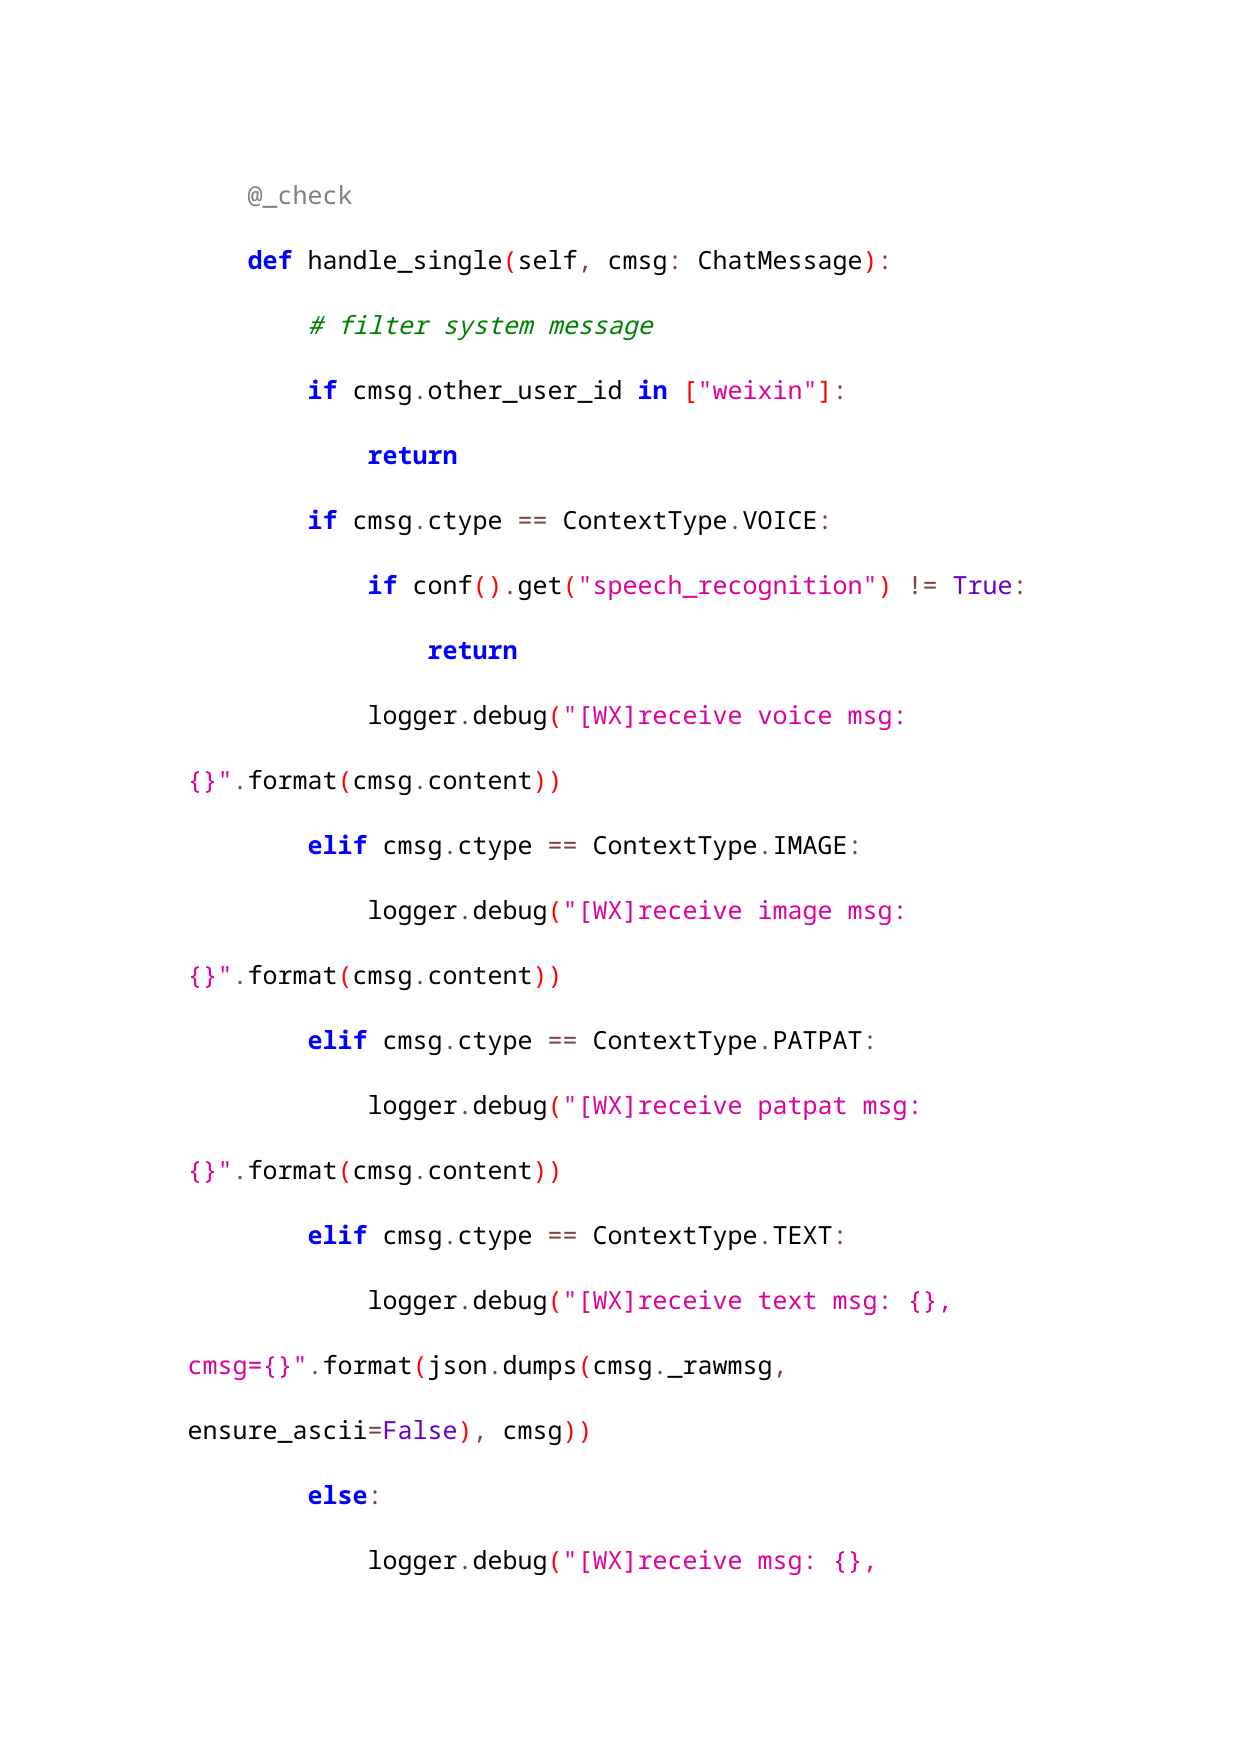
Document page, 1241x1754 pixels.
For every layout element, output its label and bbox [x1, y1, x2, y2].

text [187, 162, 1053, 1592]
